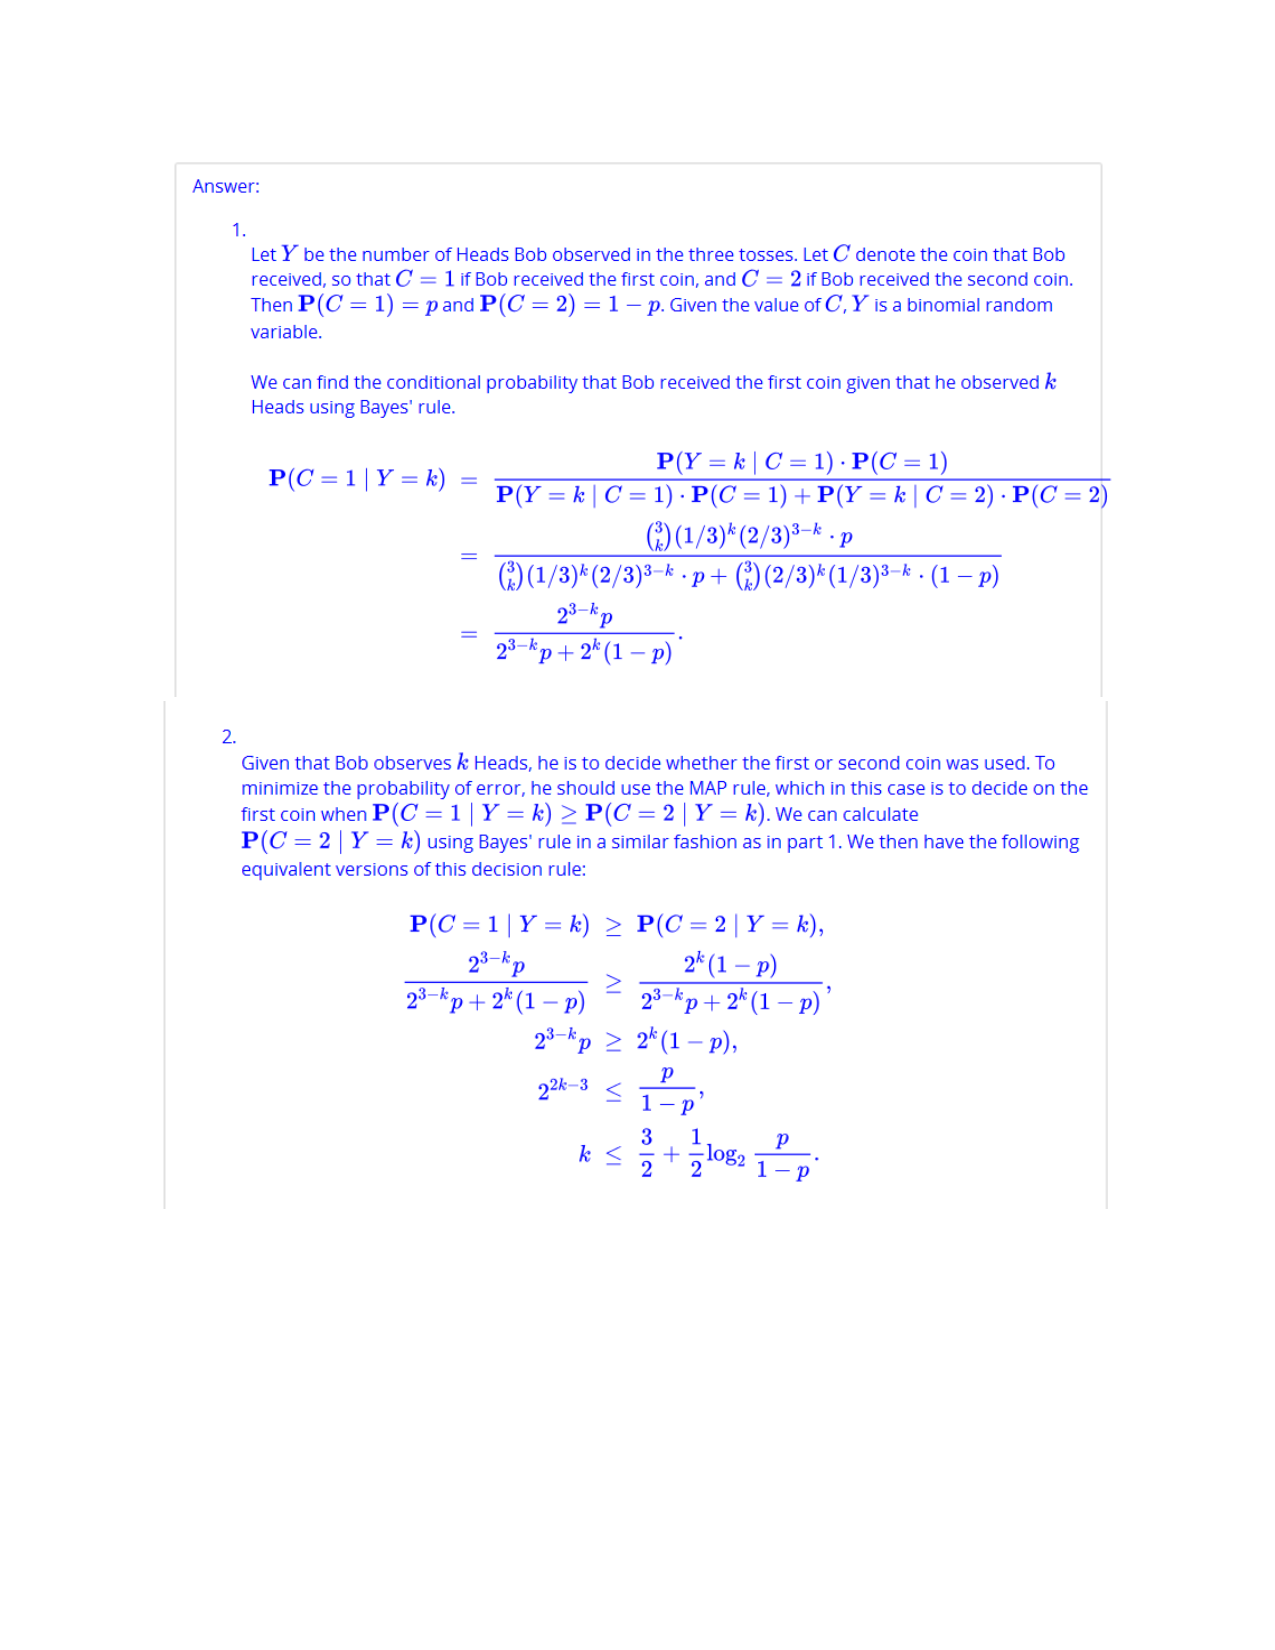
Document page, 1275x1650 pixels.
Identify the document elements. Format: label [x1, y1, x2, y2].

picture [150, 150, 1125, 697]
picture [150, 701, 1125, 1209]
